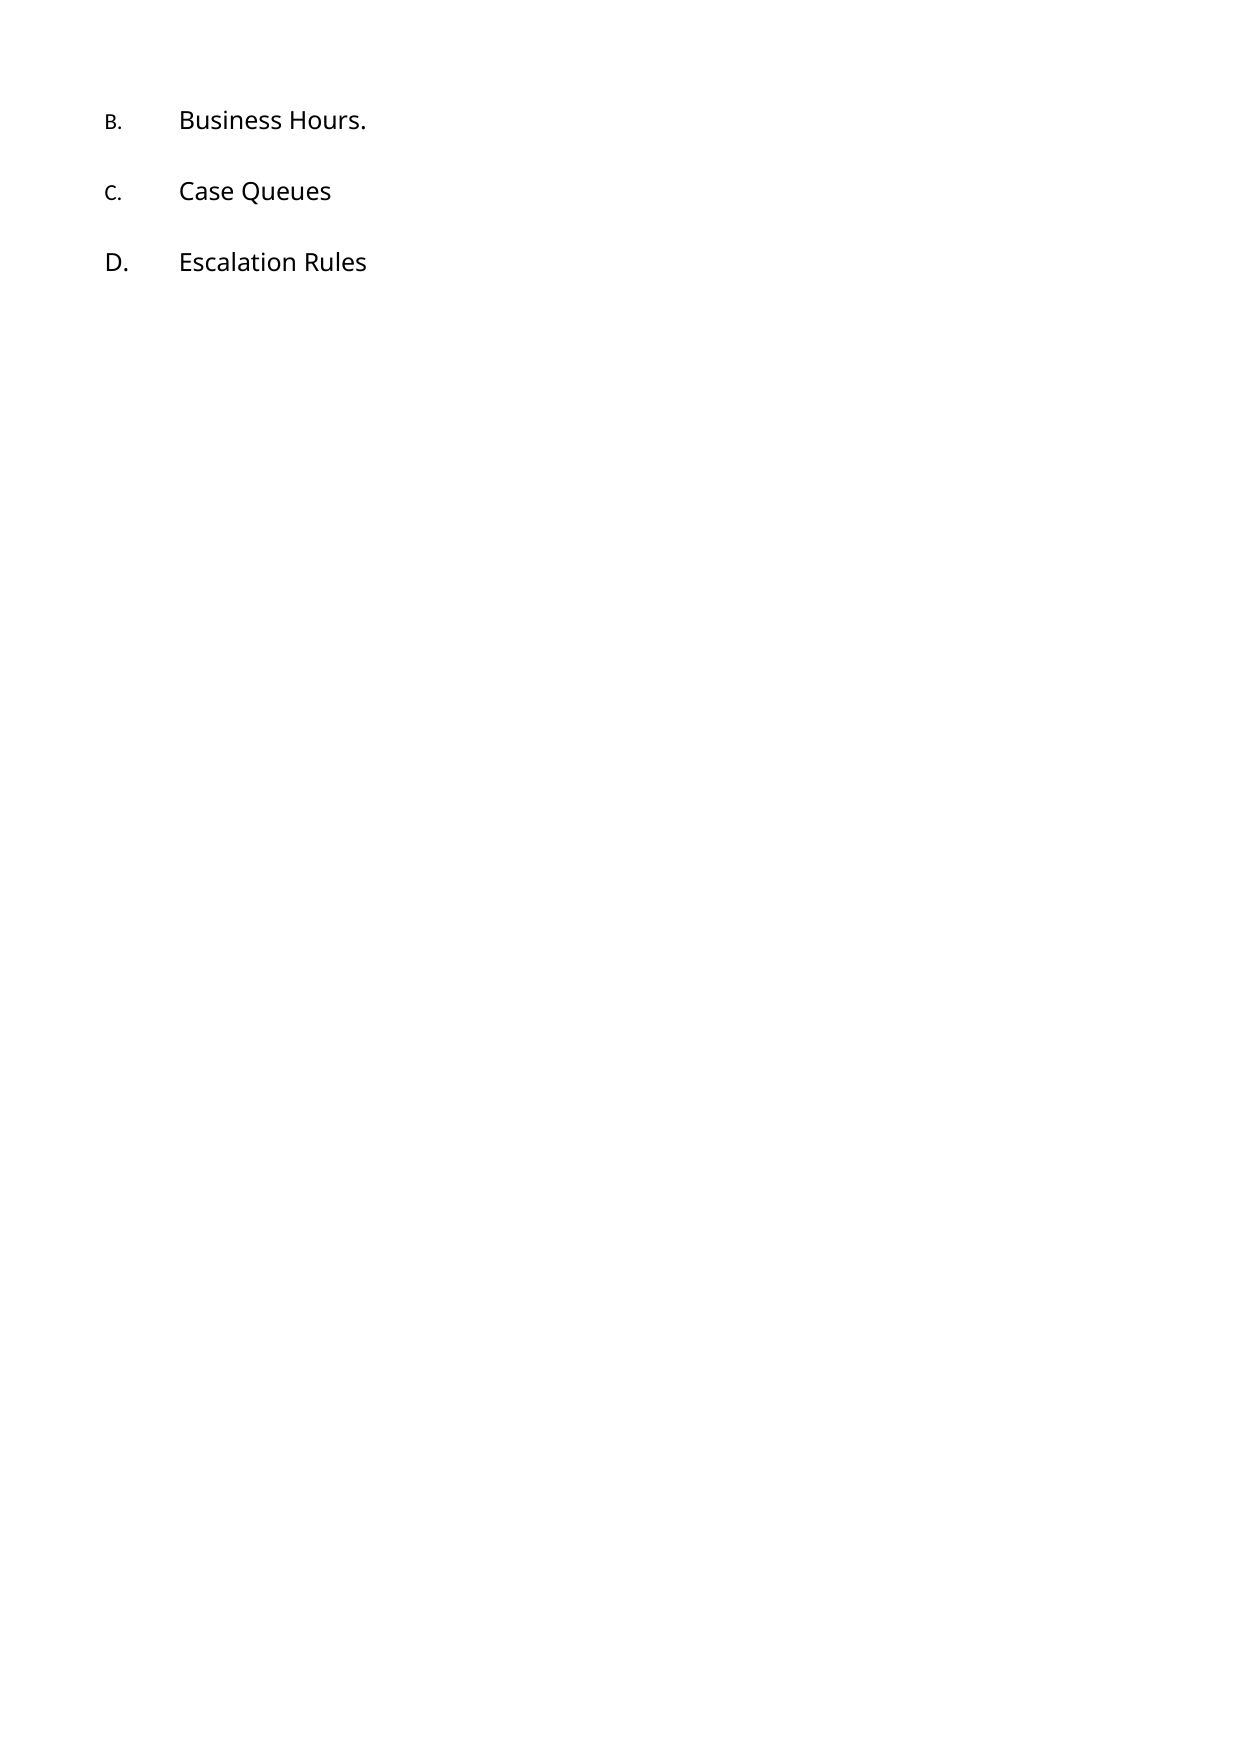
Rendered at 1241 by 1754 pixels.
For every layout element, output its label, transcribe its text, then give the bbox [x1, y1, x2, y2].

list Escalation Rules [104, 245, 1134, 279]
list Business Hours. [104, 103, 1134, 137]
list Case Queues [104, 174, 1134, 208]
